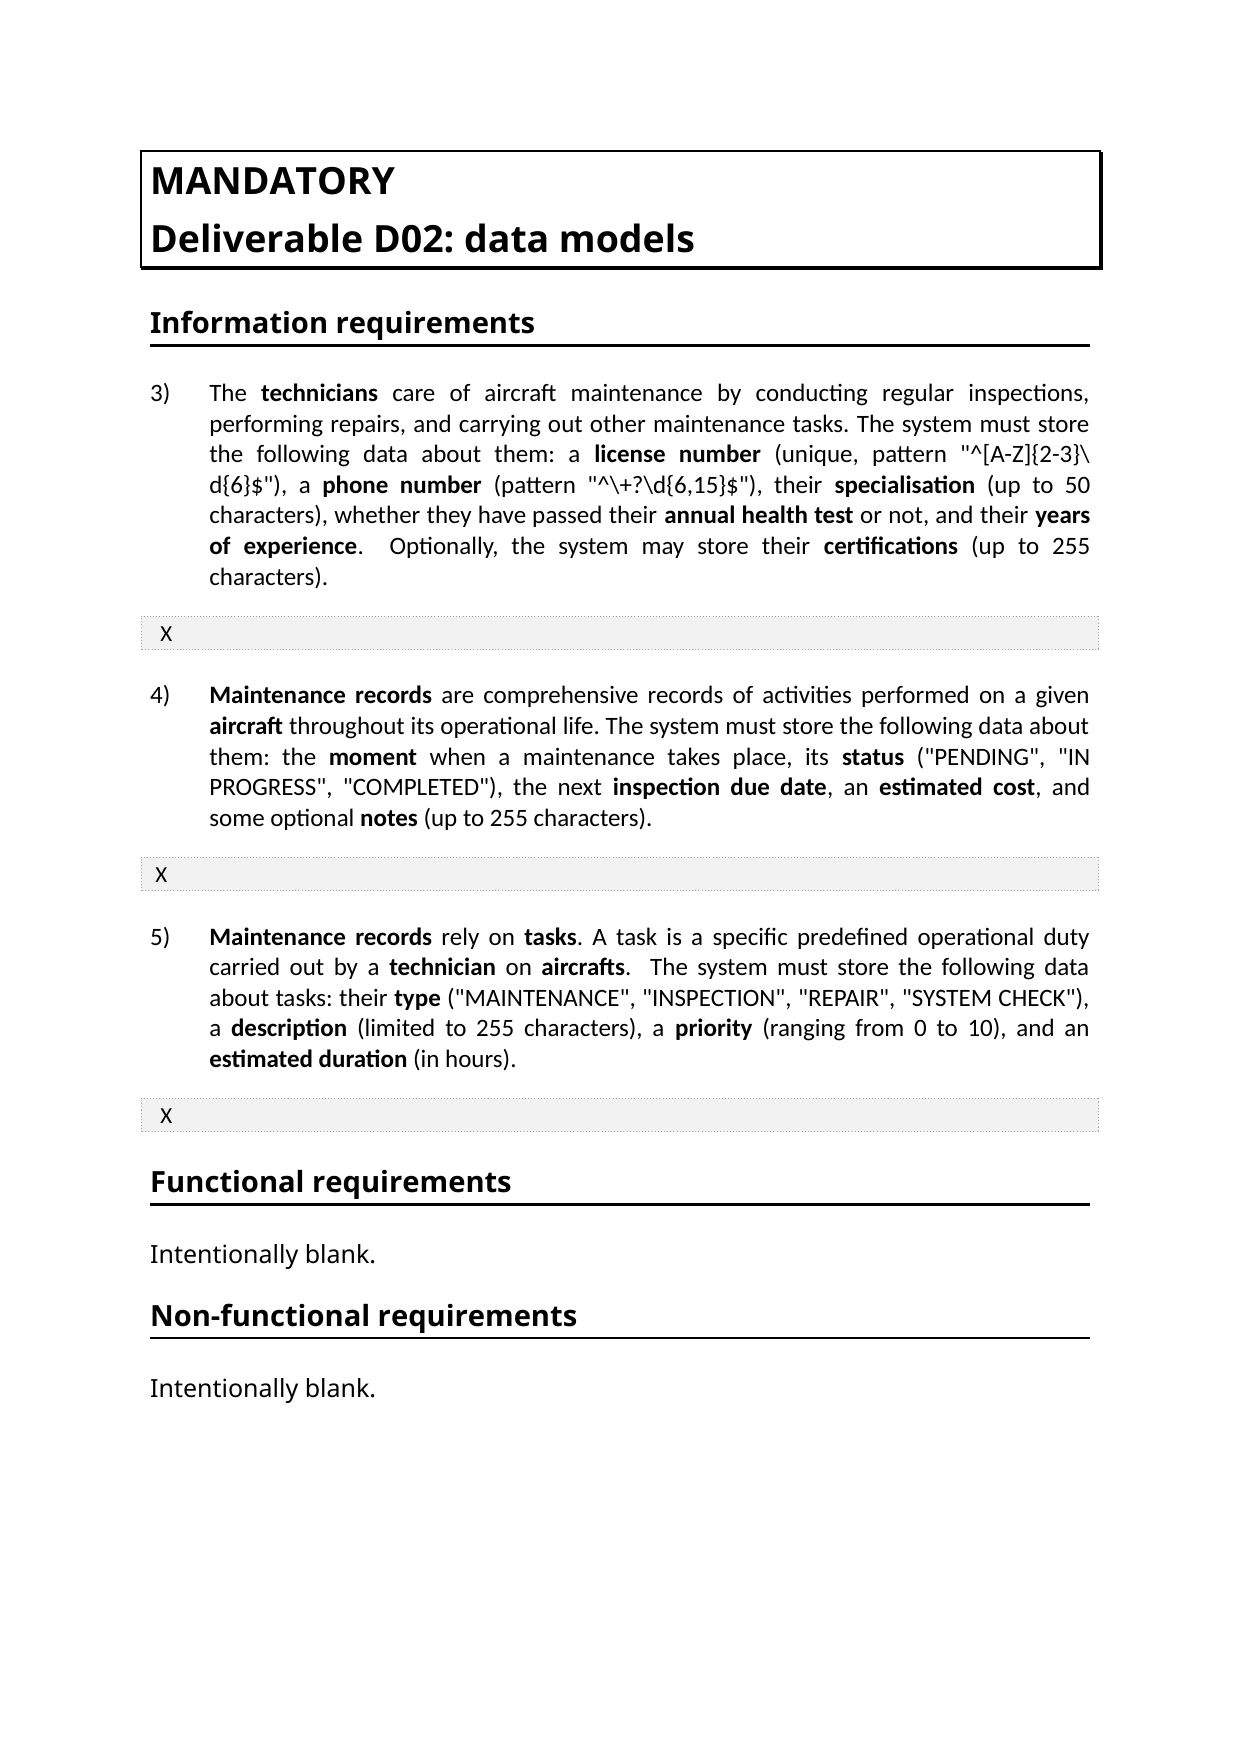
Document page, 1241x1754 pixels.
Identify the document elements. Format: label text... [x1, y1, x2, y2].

subtitle Functional requirements [150, 1162, 1090, 1203]
text Maintenance records rely on tasks. A task is a specific predefined operational duty carried out by a technician on aircrafts. The system must store the following data about tasks: their type ("MAINTENANCE", "INSPECTION", "REPAIR", "SYSTEM CHECK"), a description (limited to 255 characters), a priority (ranging from 0 to 10), and an estimated duration (in hours). [150, 921, 1090, 1073]
text Intentionally blank. [150, 1236, 1090, 1271]
subtitle Information requirements [150, 303, 1090, 344]
text The technicians care of aircraft maintenance by conducting regular inspections, performing repairs, and carrying out other maintenance tasks. The system must store the following data about them: a license number (unique, pattern "^[A-Z]{2-3}\d{6}$"), a phone number (pattern "^\+?\d{6,15}$"), their specialisation (up to 50 characters), whether they have passed their annual health test or not, and their years of experience. Optionally, the system may store their certifications (up to 255 characters). [150, 377, 1090, 591]
subtitle Non-functional requirements [150, 1296, 1090, 1337]
text Maintenance records are comprehensive records of activities performed on a given aircraft throughout its operational life. The system must store the following data about them: the moment when a maintenance takes place, its status ("PENDING", "IN PROGRESS", "COMPLETED"), the next inspection due date, an estimated cost, and some optional notes (up to 255 characters). [150, 679, 1090, 832]
text Intentionally blank. [150, 1370, 1090, 1404]
subtitle MANDATORY Deliverable D02: data models [142, 152, 1099, 266]
